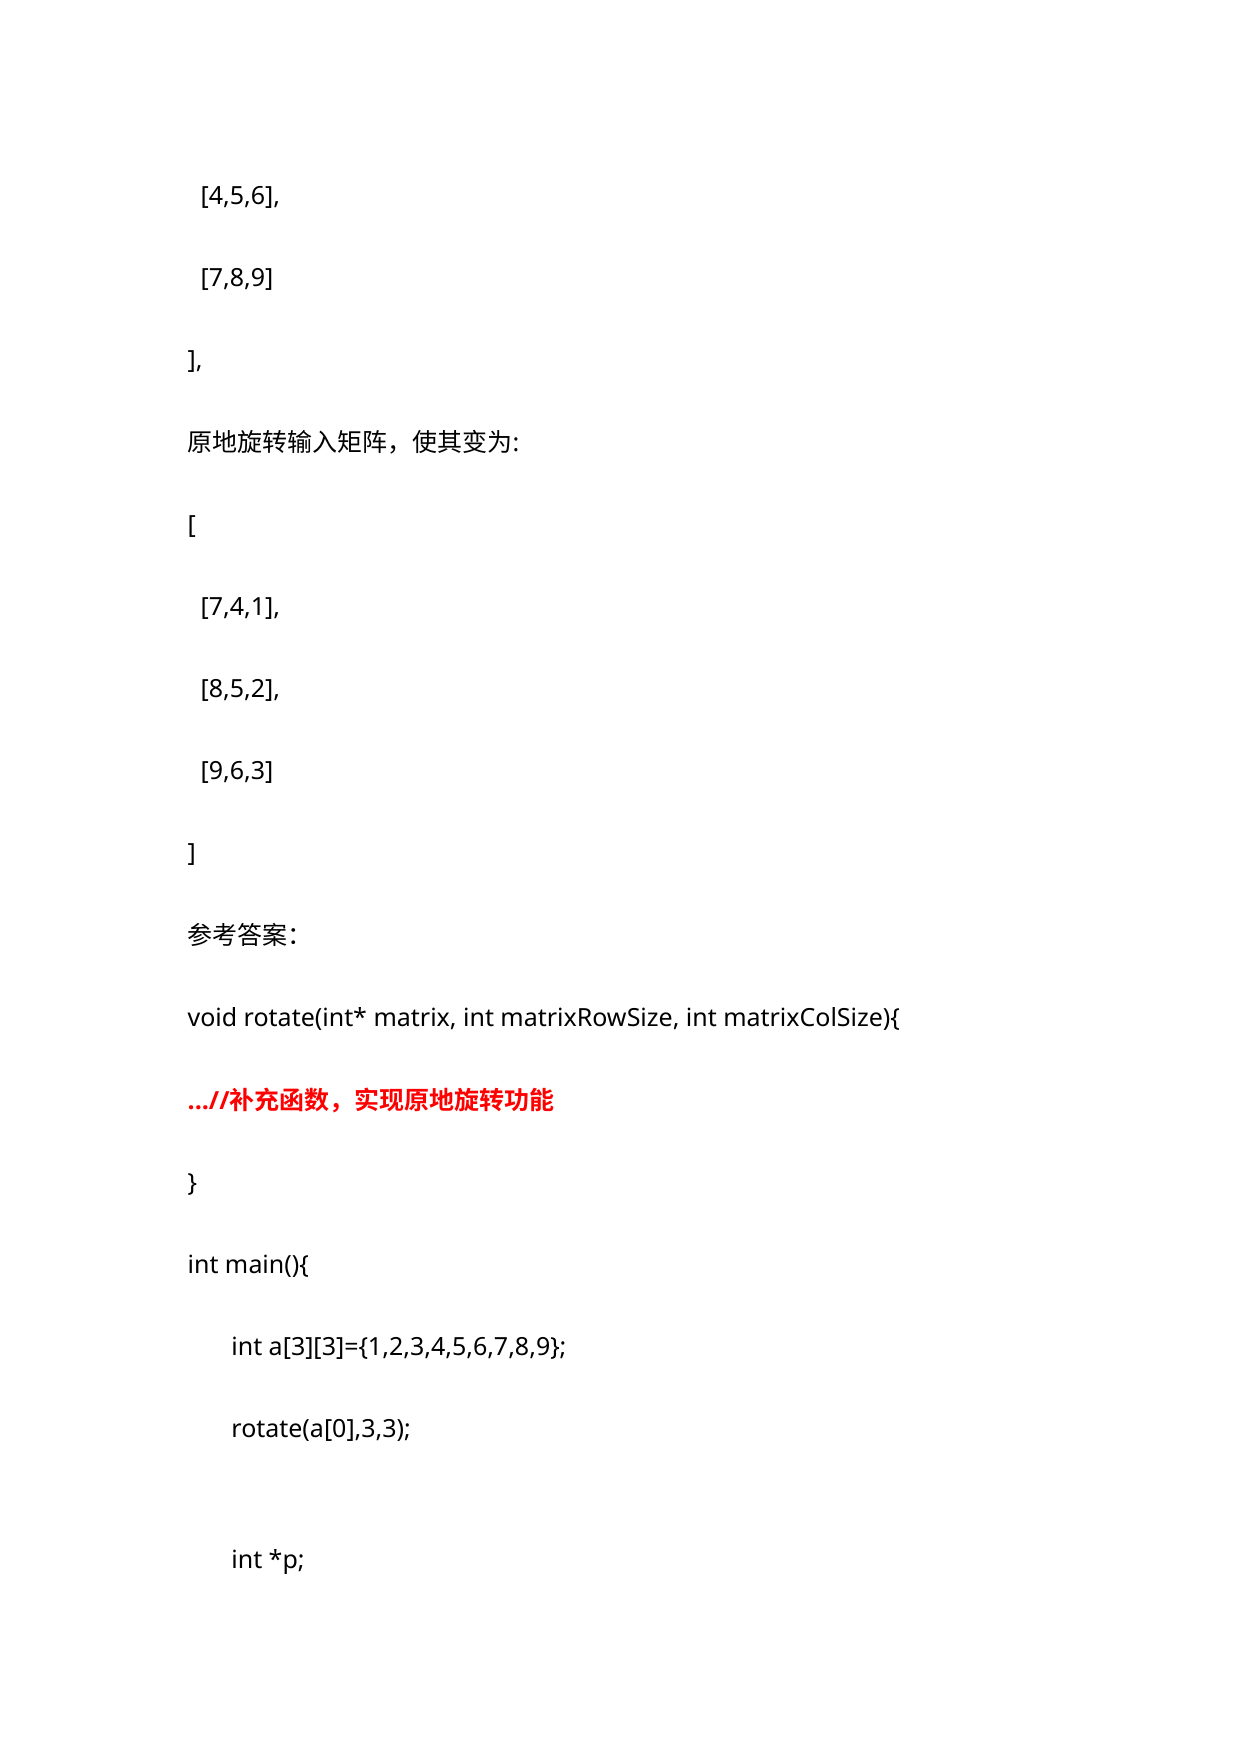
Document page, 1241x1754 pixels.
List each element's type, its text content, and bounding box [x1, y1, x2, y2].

text [7,8,9] [187, 244, 1053, 309]
text [9,6,3] [187, 737, 1053, 802]
text rotate(a[0],3,3); [187, 1395, 1053, 1460]
text [8,5,2], [187, 655, 1053, 720]
text void rotate(int* matrix, int matrixRowSize, int matrixColSize){ [187, 984, 1053, 1049]
text } [187, 1149, 1053, 1214]
text ...//补充函数，实现原地旋转功能 [187, 1066, 1053, 1131]
text int main(){ [187, 1231, 1053, 1296]
text 参考答案： [187, 901, 1053, 966]
text int *p; [187, 1527, 1053, 1592]
text [ [187, 491, 1053, 556]
text int a[3][3]={1,2,3,4,5,6,7,8,9}; [187, 1313, 1053, 1378]
text [4,5,6], [187, 162, 1053, 227]
text 原地旋转输入矩阵，使其变为: [187, 408, 1053, 473]
text [7,4,1], [187, 573, 1053, 638]
text ] [187, 819, 1053, 884]
text ], [187, 326, 1053, 391]
